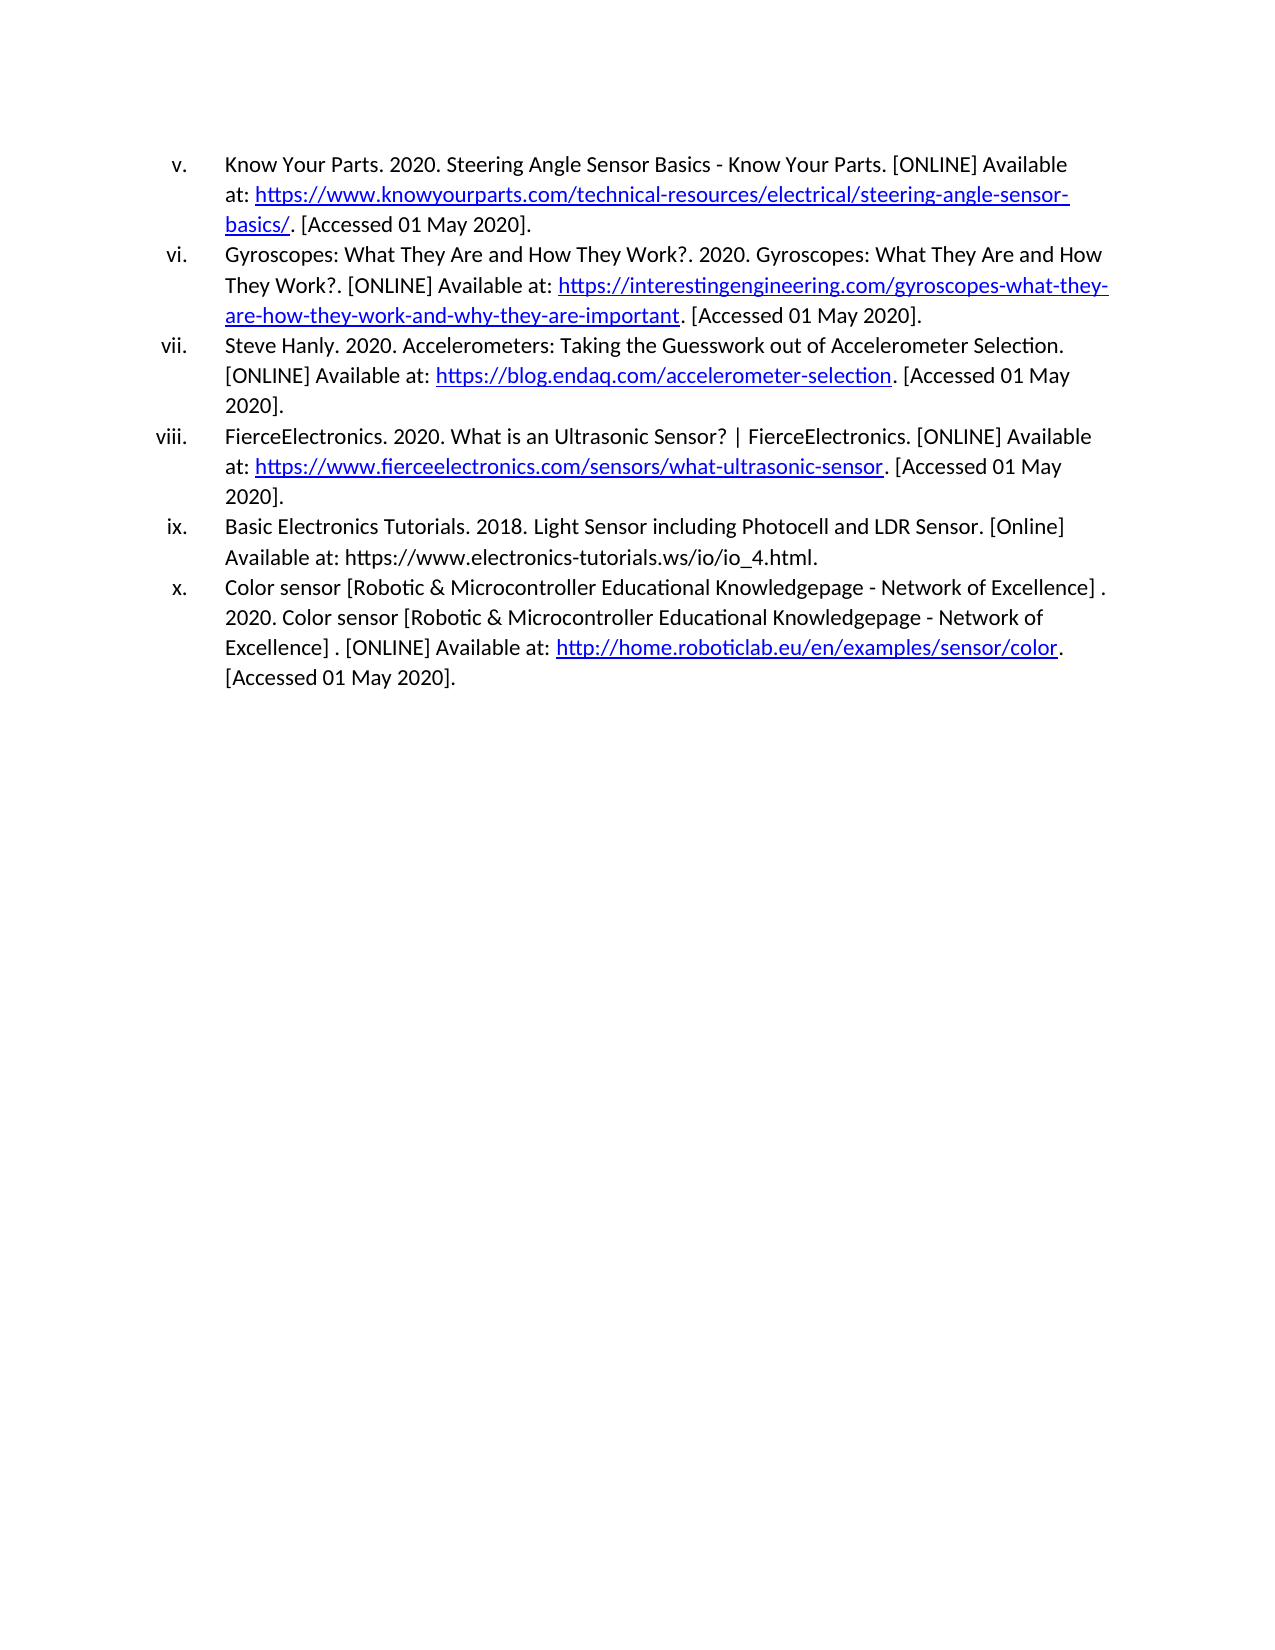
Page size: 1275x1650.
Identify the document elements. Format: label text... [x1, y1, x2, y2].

list Gyroscopes: What They Are and How They Work?. 2020. Gyroscopes: What They Are and How They Work?. [ONLINE] Available at: https://interestingengineering.com/gyroscopes-what-they-are-how-they-work-and-why-they-are-important. [Accessed 01 May 2020]. [187, 241, 1125, 329]
list Steve Hanly. 2020. Accelerometers: Taking the Guesswork out of Accelerometer Selection. [ONLINE] Available at: https://blog.endaq.com/accelerometer-selection. [Accessed 01 May 2020]. [187, 331, 1125, 420]
list Basic Electronics Tutorials. 2018. Light Sensor including Photocell and LDR Sensor. [Online] Available at: https://www.electronics-tutorials.ws/io/io_4.html. [187, 512, 1125, 571]
list FierceElectronics. 2020. What is an Ultrasonic Sensor? | FierceElectronics. [ONLINE] Available at: https://www.fierceelectronics.com/sensors/what-ultrasonic-sensor. [Accessed 01 May 2020]. [187, 422, 1125, 510]
list Know Your Parts. 2020. Steering Angle Sensor Basics - Know Your Parts. [ONLINE] Available at: https://www.knowyourparts.com/technical-resources/electrical/steering-angle-sensor-basics/. [Accessed 01 May 2020]. [187, 150, 1125, 238]
list Color sensor [Robotic & Microcontroller Educational Knowledgepage - Network of Excellence] . 2020. Color sensor [Robotic & Microcontroller Educational Knowledgepage - Network of Excellence] . [ONLINE] Available at: http://home.roboticlab.eu/en/examples/sensor/color. [Accessed 01 May 2020]. [187, 573, 1125, 692]
